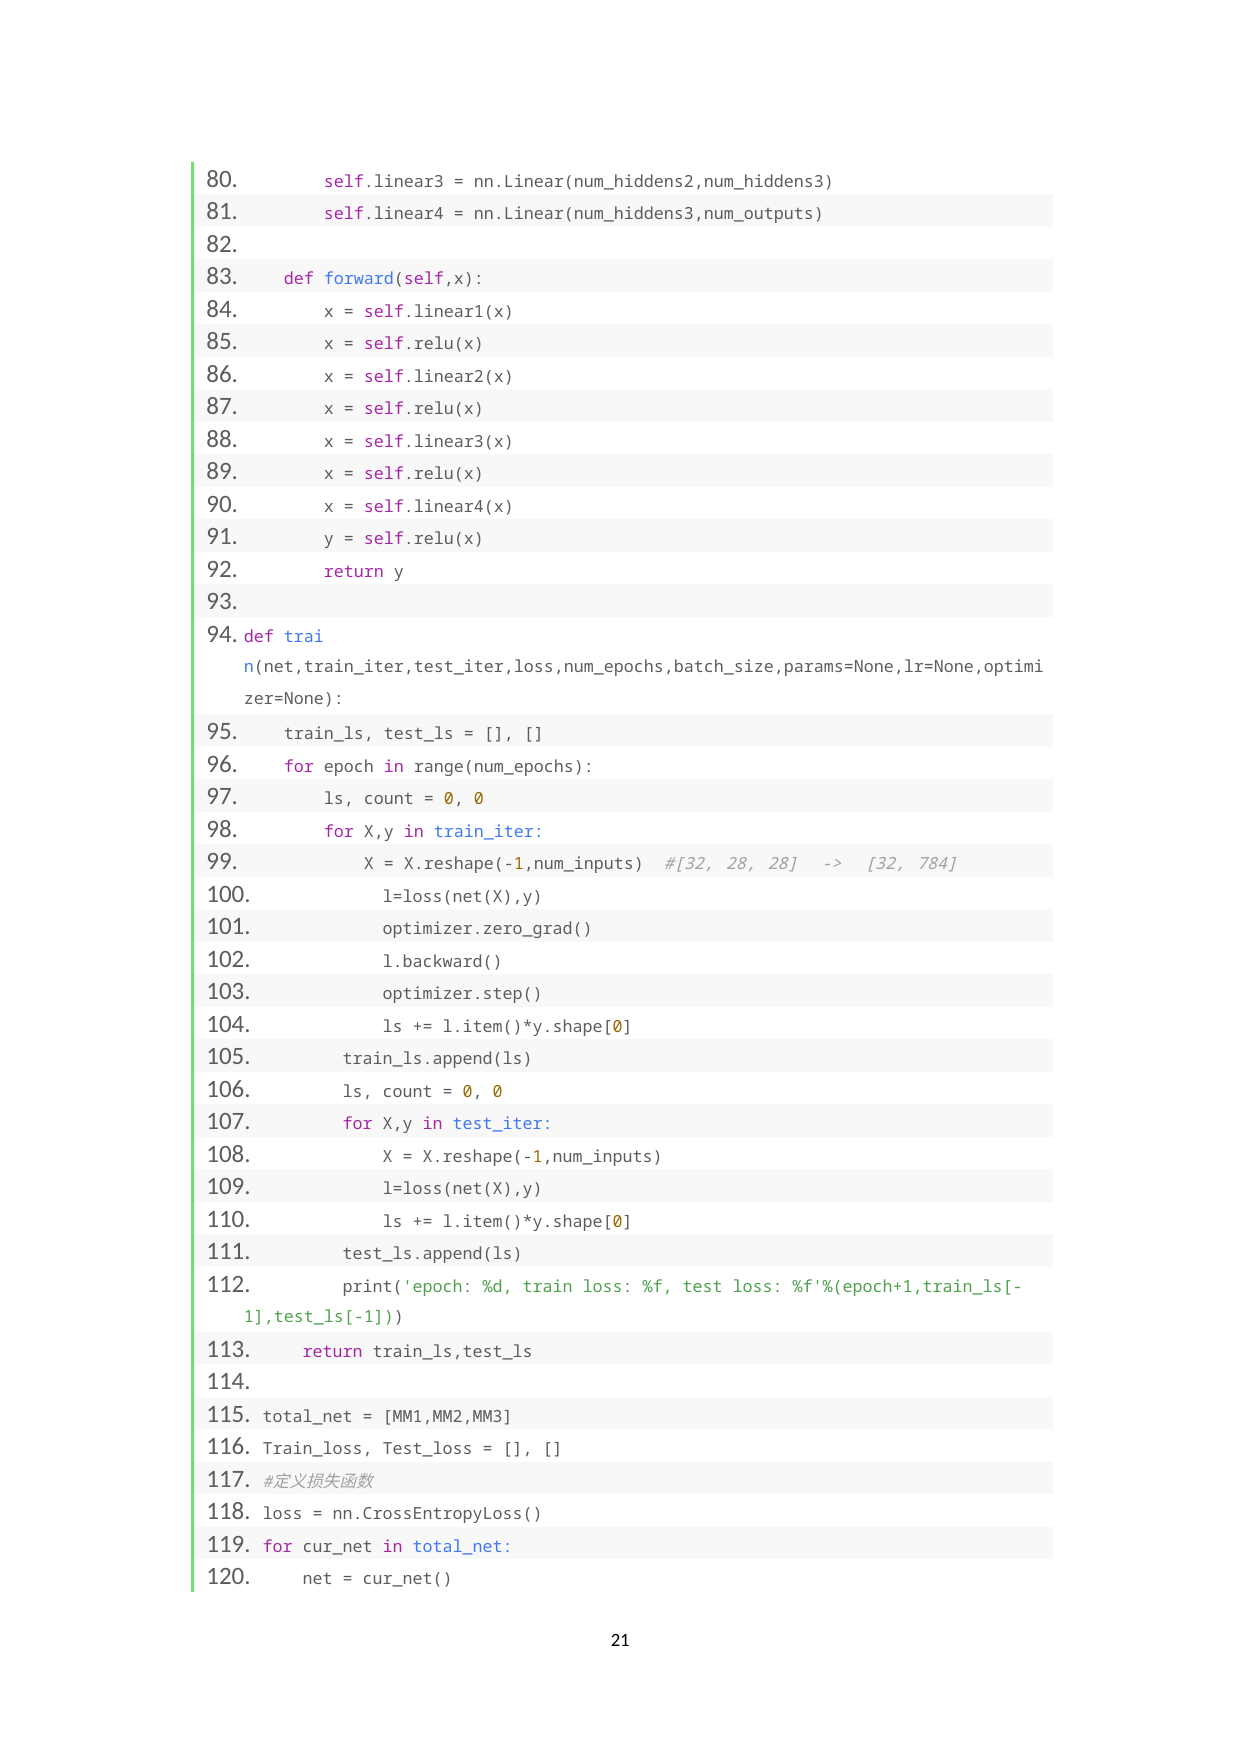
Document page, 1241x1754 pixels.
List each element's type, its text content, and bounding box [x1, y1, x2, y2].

list for X,y in test_iter: [194, 1104, 1053, 1137]
list for epoch in range(num_epochs): [194, 747, 1053, 779]
list x = self.relu(x) [194, 454, 1053, 487]
list def forward(self,x): [194, 259, 1053, 292]
list x = self.linear1(x) [194, 292, 1053, 324]
list ls += l.item()*y.shape[0] [194, 1202, 1053, 1234]
list ls, count = 0, 0 [194, 1072, 1053, 1104]
list x = self.linear4(x) [194, 487, 1053, 519]
list optimizer.step() [194, 974, 1053, 1007]
list test_ls.append(ls) [194, 1234, 1053, 1267]
list y = self.relu(x) [194, 519, 1053, 552]
list x = self.linear2(x) [194, 357, 1053, 389]
list def train(net,train_iter,test_iter,loss,num_epochs,batch_size,params=None,lr=None,optimizer=None): [194, 617, 1053, 714]
list self.linear3 = nn.Linear(num_hiddens2,num_hiddens3) [194, 162, 1053, 194]
list return y [194, 552, 1053, 584]
list loss = nn.CrossEntropyLoss() [194, 1494, 1053, 1527]
list train_ls.append(ls) [194, 1039, 1053, 1072]
list Train_loss, Test_loss = [], [] [194, 1429, 1053, 1462]
list ls += l.item()*y.shape[0] [194, 1007, 1053, 1039]
list train_ls, test_ls = [], [] [194, 714, 1053, 747]
list net = cur_net() [194, 1559, 1053, 1592]
list x = self.relu(x) [194, 389, 1053, 422]
list x = self.linear3(x) [194, 422, 1053, 454]
list l=loss(net(X),y) [194, 877, 1053, 909]
list ls, count = 0, 0 [194, 779, 1053, 812]
list l=loss(net(X),y) [194, 1169, 1053, 1202]
list x = self.relu(x) [194, 324, 1053, 357]
list total_net = [MM1,MM2,MM3] [194, 1397, 1053, 1429]
list for cur_net in total_net: [194, 1527, 1053, 1559]
list self.linear4 = nn.Linear(num_hiddens3,num_outputs) [194, 194, 1053, 227]
list l.backward() [194, 942, 1053, 974]
list X = X.reshape(-1,num_inputs) [194, 1137, 1053, 1169]
list #定义损失函数 [194, 1462, 1053, 1494]
list print('epoch: %d, train loss: %f, test loss: %f'%(epoch+1,train_ls[-1],test_ls[-1])) [194, 1267, 1053, 1332]
list for X,y in train_iter: [194, 812, 1053, 844]
list X = X.reshape(-1,num_inputs) #[32, 28, 28] -> [32, 784] [194, 844, 1053, 877]
list optimizer.zero_grad() [194, 909, 1053, 942]
list return train_ls,test_ls [194, 1332, 1053, 1364]
